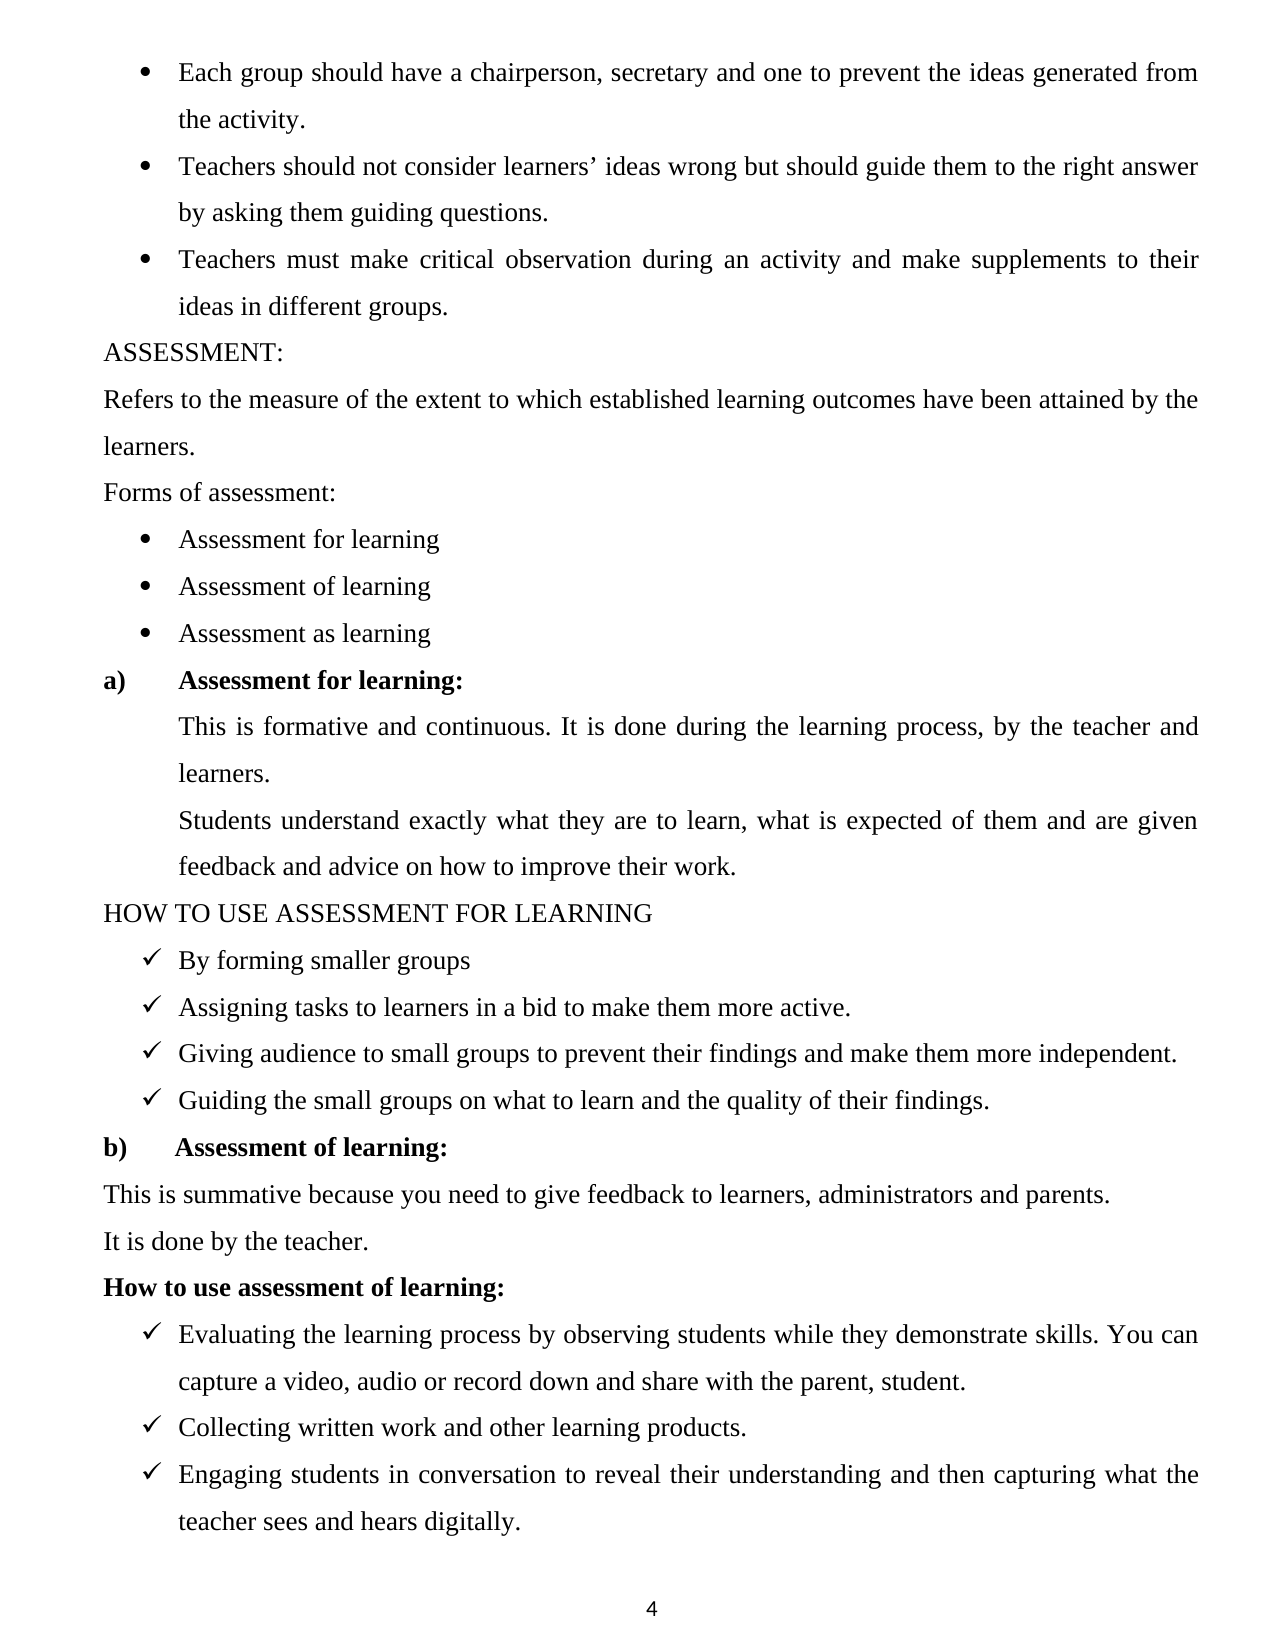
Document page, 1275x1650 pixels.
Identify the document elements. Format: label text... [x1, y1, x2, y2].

list By forming smaller groups [141, 944, 1200, 975]
list Engaging students in conversation to reveal their understanding and then capturing what the teacher sees and hears digitally. [141, 1458, 1200, 1536]
list Assigning tasks to learners in a bid to make them more active. [141, 991, 1200, 1022]
text Students understand exactly what they are to learn, what is expected of them and are given feedback and advice on how to improve their work. [178, 804, 1200, 882]
text It is done by the teacher. [103, 1225, 1200, 1256]
list Each group should have a chairperson, secretary and one to prevent the ideas generated from the activity. [141, 56, 1200, 134]
list Assessment of learning [141, 570, 1200, 601]
text b) Assessment of learning: [103, 1131, 1200, 1162]
list Assessment for learning [141, 523, 1200, 554]
text ASSESSMENT: [103, 337, 1200, 368]
list Teachers must make critical observation during an activity and make supplements to their ideas in different groups. [141, 243, 1200, 321]
text Refers to the measure of the extent to which established learning outcomes have been attained by the learners. [103, 383, 1200, 461]
text a) Assessment for learning: [103, 664, 1200, 695]
text HOW TO USE ASSESSMENT FOR LEARNING [103, 897, 1200, 928]
list Evaluating the learning process by observing students while they demonstrate skills. You can capture a video, audio or record down and share with the parent, student. [141, 1318, 1200, 1396]
list Guiding the small groups on what to learn and the quality of their findings. [141, 1084, 1200, 1116]
list Giving audience to small groups to prevent their findings and make them more independent. [141, 1038, 1200, 1069]
text Forms of assessment: [103, 477, 1200, 508]
text How to use assessment of learning: [103, 1271, 1200, 1302]
list Collecting written work and other learning products. [141, 1411, 1200, 1443]
text This is summative because you need to give feedback to learners, administrators and parents. [103, 1178, 1200, 1209]
list Assessment as learning [141, 617, 1200, 648]
text This is formative and continuous. It is done during the learning process, by the teacher and learners. [178, 711, 1200, 788]
list Teachers should not consider learners’ ideas wrong but should guide them to the right answer by asking them guiding questions. [141, 150, 1200, 228]
